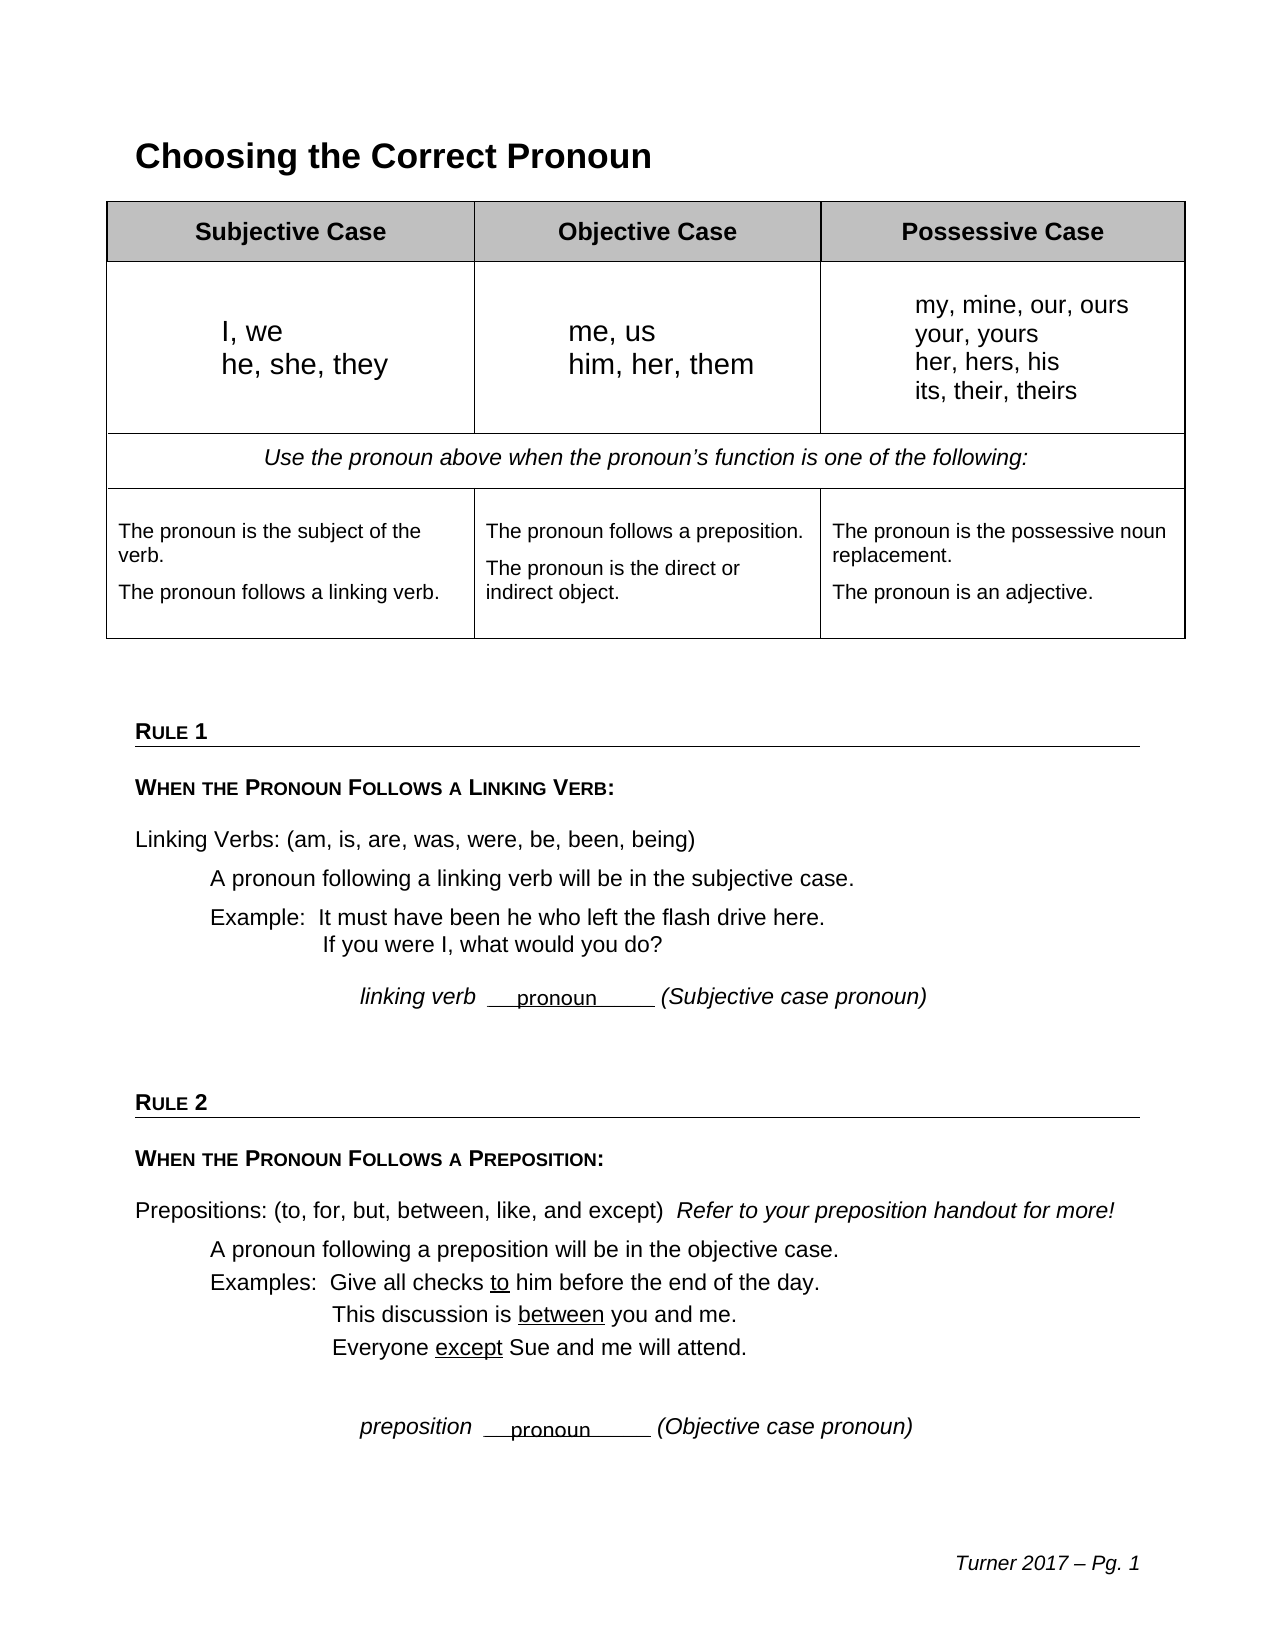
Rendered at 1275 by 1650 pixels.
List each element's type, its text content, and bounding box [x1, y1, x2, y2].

text preposition _____________ (Objective case pronoun) [135, 1413, 1140, 1439]
text Everyone except Sue and me will attend. [135, 1334, 1144, 1360]
table_cell I, we he, she, they [107, 262, 474, 433]
text If you were I, what would you do? [135, 931, 1140, 957]
table_cell The pronoun is the subject of the verb. The pronoun follows a linking verb. [107, 488, 474, 638]
text Rule 2 [135, 1089, 1140, 1117]
table_header Possessive Case [822, 202, 1184, 261]
text Examples: Give all checks to him before the end of the day. [135, 1269, 1140, 1295]
text This discussion is between you and me. [135, 1301, 1144, 1328]
text Example: It must have been he who left the flash drive here. [135, 904, 1140, 931]
table_cell The pronoun follows a preposition. The pronoun is the direct or indirect object. [475, 489, 820, 638]
text Choosing the Correct Pronoun [135, 135, 1140, 176]
text When the Pronoun Follows a Linking Verb: [135, 774, 1140, 800]
table_cell me, us him, her, them [475, 262, 820, 433]
text A pronoun following a linking verb will be in the subjective case. [135, 865, 1140, 892]
text When the Pronoun Follows a Preposition: [135, 1144, 1140, 1171]
table_cell Use the pronoun above when the pronoun’s function is one of the following: [107, 433, 1184, 488]
table_header Subjective Case [108, 202, 474, 261]
text Prepositions: (to, for, but, between, like, and except) Refer to your preposition handout for more! [135, 1197, 1140, 1223]
table_cell The pronoun is the possessive noun replacement. The pronoun is an adjective. [821, 489, 1184, 638]
text A pronoun following a preposition will be in the objective case. [135, 1236, 1140, 1262]
table_cell my, mine, our, ours your, yours her, hers, his its, their, theirs [821, 262, 1184, 433]
text linking verb _____________ (Subjective case pronoun) [135, 983, 1140, 1009]
text Rule 1 [135, 718, 1140, 746]
table_header Objective Case [475, 202, 820, 261]
text Linking Verbs: (am, is, are, was, were, be, been, being) [135, 826, 1140, 853]
